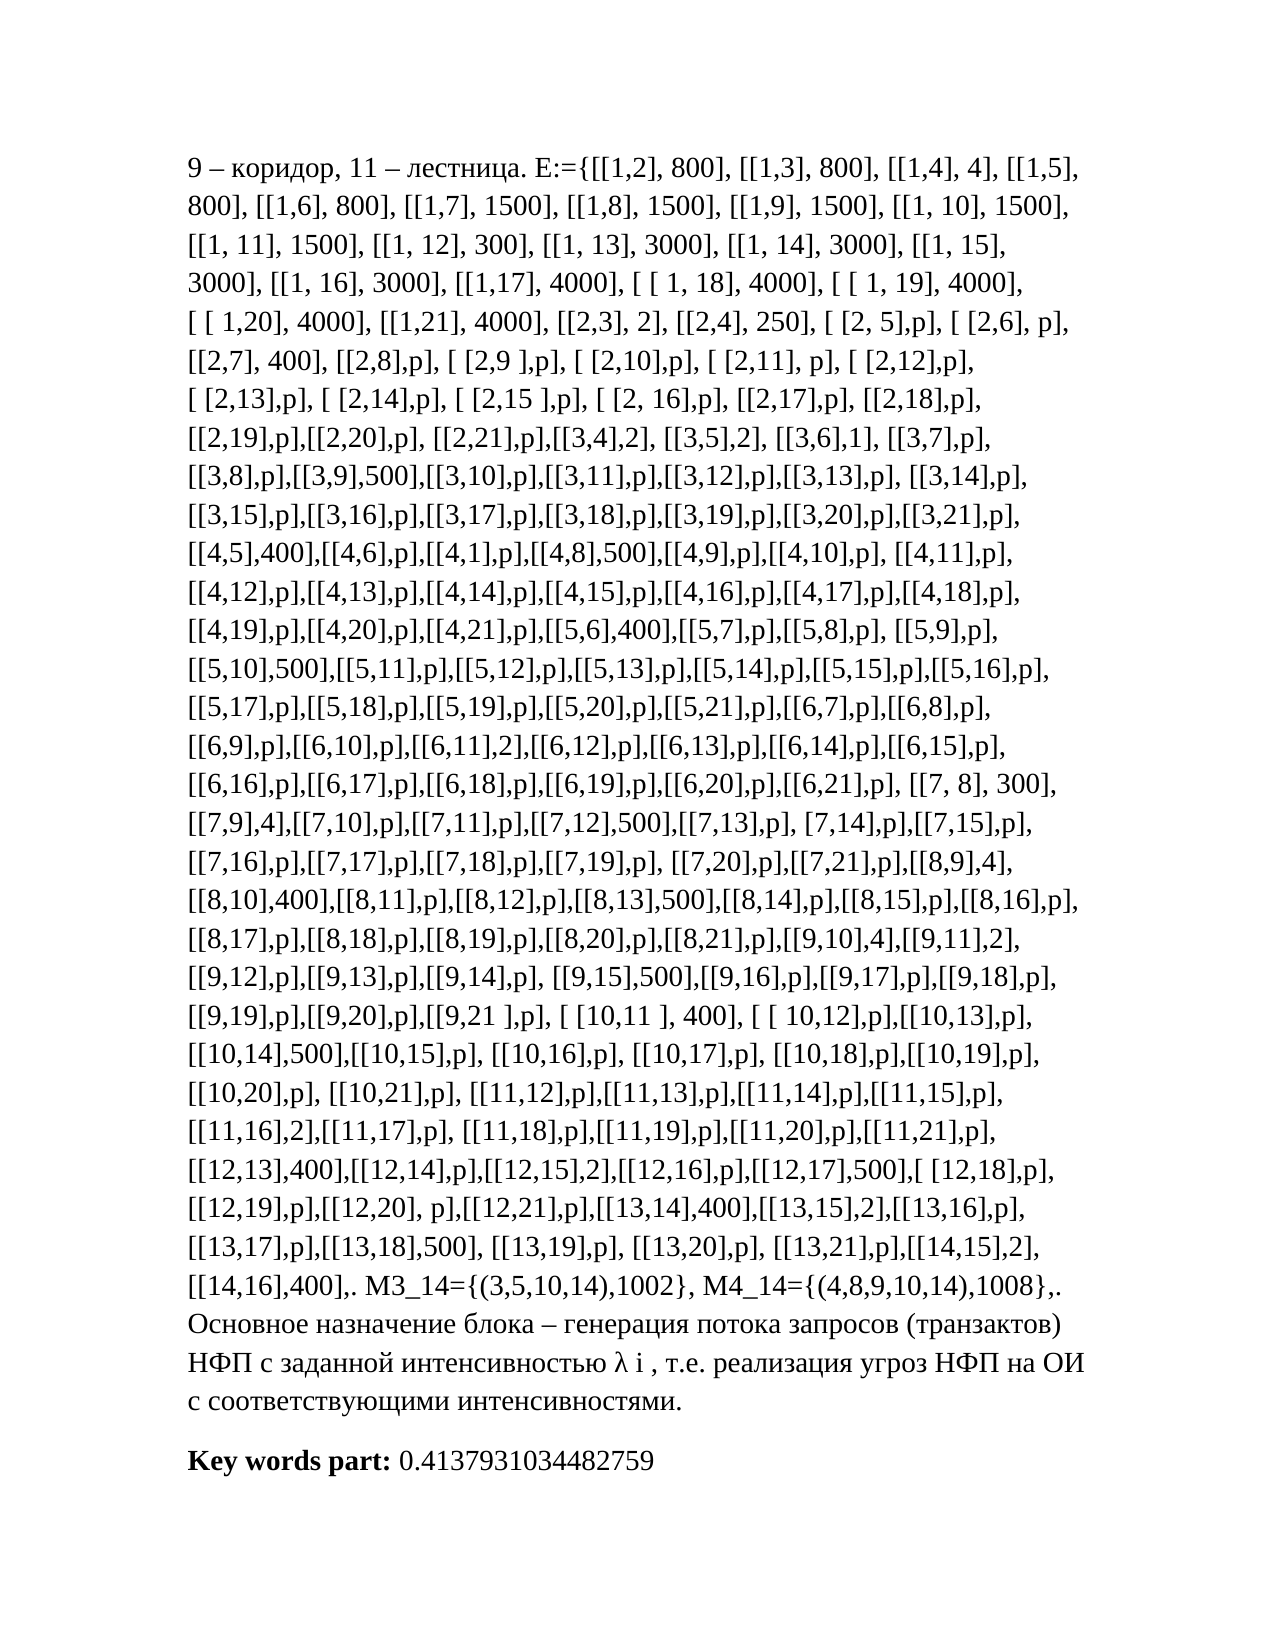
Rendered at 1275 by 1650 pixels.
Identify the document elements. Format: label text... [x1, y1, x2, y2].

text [187, 150, 1087, 1417]
text Key words part: 0.4137931034482759 [187, 1443, 1087, 1476]
